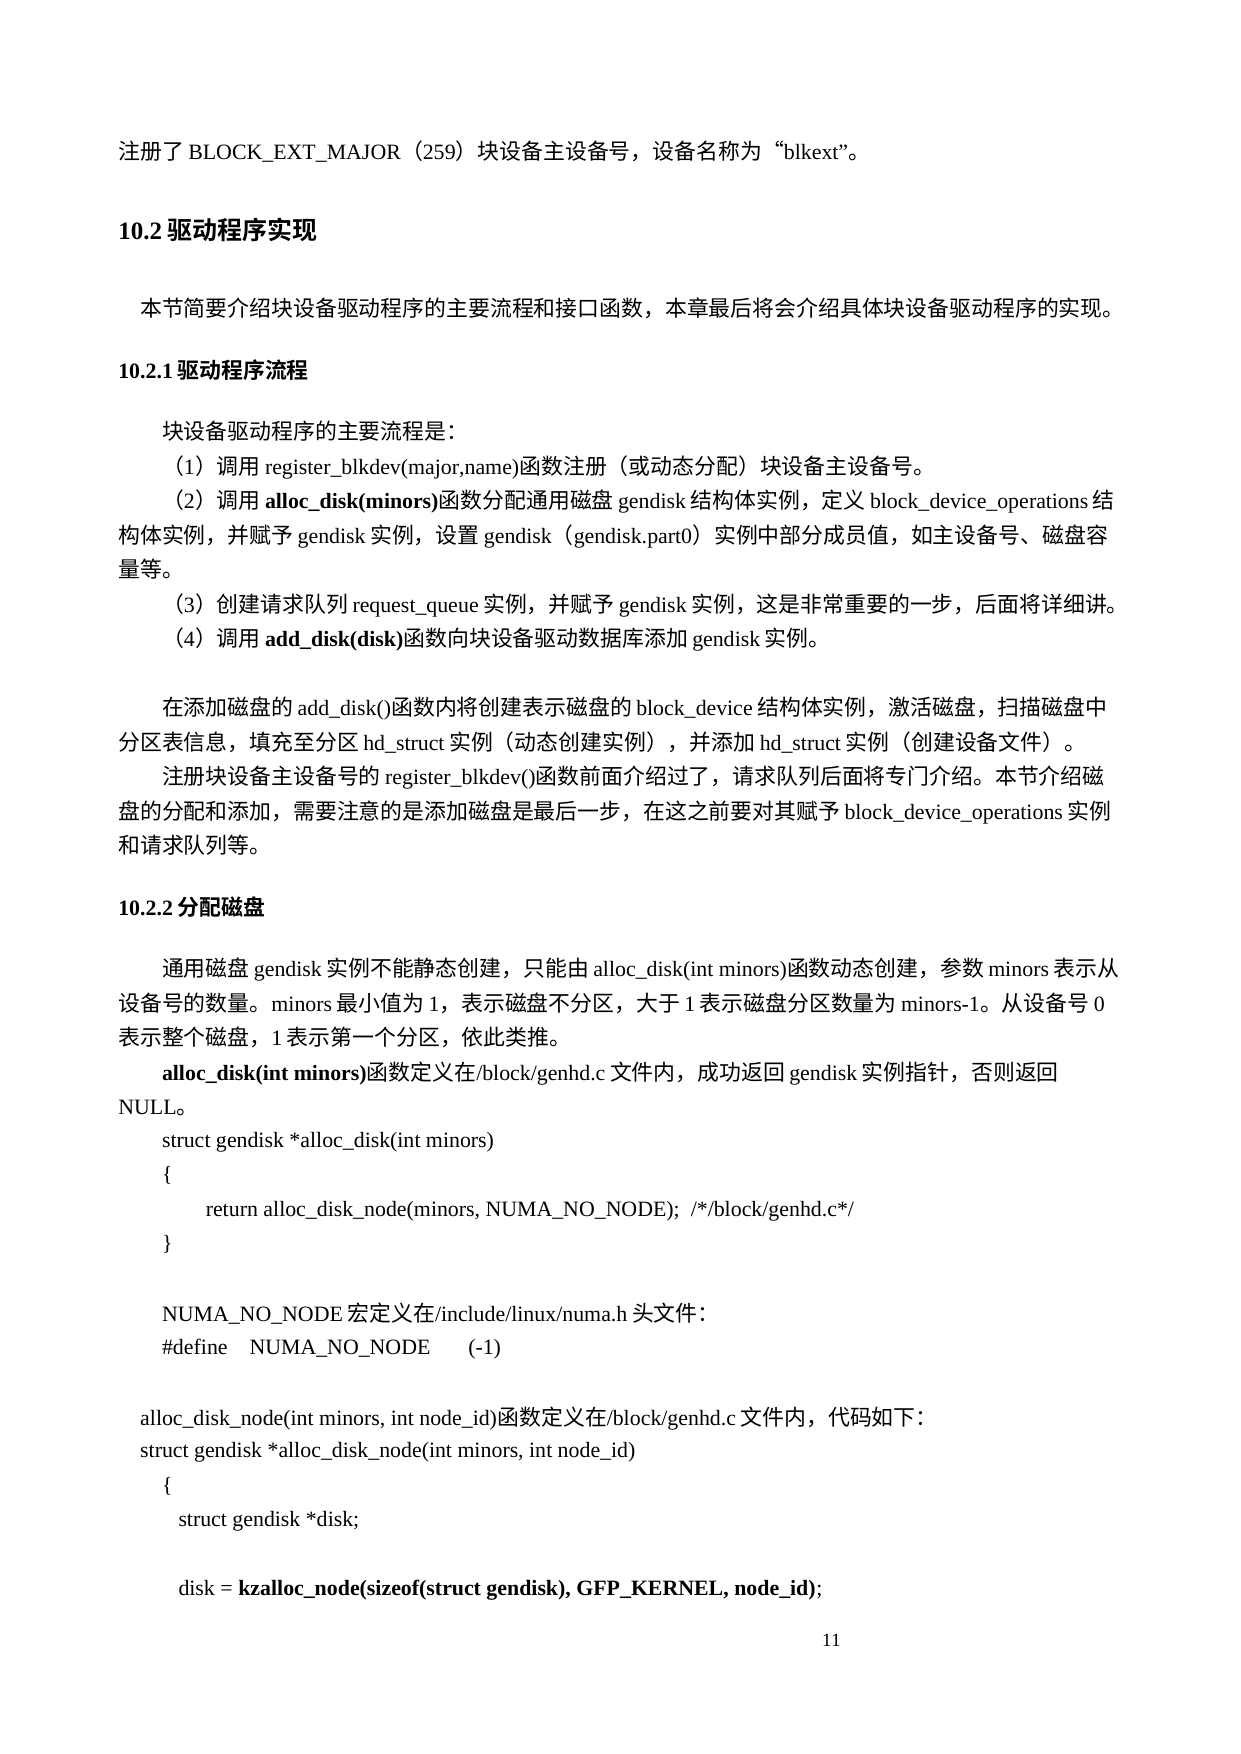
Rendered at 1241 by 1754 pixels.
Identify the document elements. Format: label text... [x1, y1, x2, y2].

text { [118, 1467, 1122, 1502]
subtitle 10.2.1驱动程序流程 [118, 351, 1122, 386]
text disk = kzalloc_node(sizeof(struct gendisk), GFP_KERNEL, node_id); [118, 1571, 1122, 1605]
text return alloc_disk_node(minors, NUMA_NO_NODE); /*/block/genhd.c*/ [118, 1191, 1122, 1226]
text 注册块设备主设备号的register_blkdev()函数前面介绍过了，请求队列后面将专门介绍。本节介绍磁盘的分配和添加，需要注意的是添加磁盘是最后一步，在这之前要对其赋予block_device_operations实例和请求队列等。 [118, 758, 1122, 861]
text 块设备驱动程序的主要流程是： [118, 413, 1122, 447]
text NUMA_NO_NODE宏定义在/include/linux/numa.h头文件： [118, 1295, 1122, 1329]
text 通用磁盘gendisk实例不能静态创建，只能由alloc_disk(int minors)函数动态创建，参数minors表示从设备号的数量。minors最小值为1，表示磁盘不分区，大于1表示磁盘分区数量为minors-1。从设备号0表示整个磁盘，1表示第一个分区，依此类推。 [118, 950, 1122, 1053]
text 本节简要介绍块设备驱动程序的主要流程和接口函数，本章最后将会介绍具体块设备驱动程序的实现。 [118, 290, 1122, 324]
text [118, 132, 1122, 167]
text { [118, 1157, 1122, 1191]
text struct gendisk *alloc_disk_node(int minors, int node_id) [118, 1433, 1122, 1467]
text struct gendisk *disk; [118, 1502, 1122, 1536]
text 在添加磁盘的add_disk()函数内将创建表示磁盘的block_device结构体实例，激活磁盘，扫描磁盘中分区表信息，填充至分区hd_struct实例（动态创建实例），并添加hd_struct实例（创建设备文件）。 [118, 689, 1122, 758]
text alloc_disk_node(int minors, int node_id)函数定义在/block/genhd.c文件内，代码如下： [118, 1398, 1122, 1433]
subtitle 10.2.2分配磁盘 [118, 888, 1122, 923]
text （4）调用add_disk(disk)函数向块设备驱动数据库添加gendisk实例。 [118, 620, 1122, 654]
text alloc_disk(int minors)函数定义在/block/genhd.c文件内，成功返回gendisk实例指针，否则返回NULL。 [118, 1053, 1122, 1122]
subtitle 10.2驱动程序实现 [118, 194, 1122, 263]
text （2）调用alloc_disk(minors)函数分配通用磁盘gendisk结构体实例，定义block_device_operations结构体实例，并赋予gendisk实例，设置gendisk（gendisk.part0）实例中部分成员值，如主设备号、磁盘容量等。 [118, 482, 1122, 585]
text } [118, 1226, 1122, 1260]
text （3）创建请求队列request_queue实例，并赋予gendisk实例，这是非常重要的一步，后面将详细讲。 [118, 585, 1122, 620]
text #define NUMA_NO_NODE (-1) [118, 1329, 1122, 1364]
text （1）调用register_blkdev(major,name)函数注册（或动态分配）块设备主设备号。 [118, 447, 1122, 482]
text struct gendisk *alloc_disk(int minors) [118, 1122, 1122, 1157]
